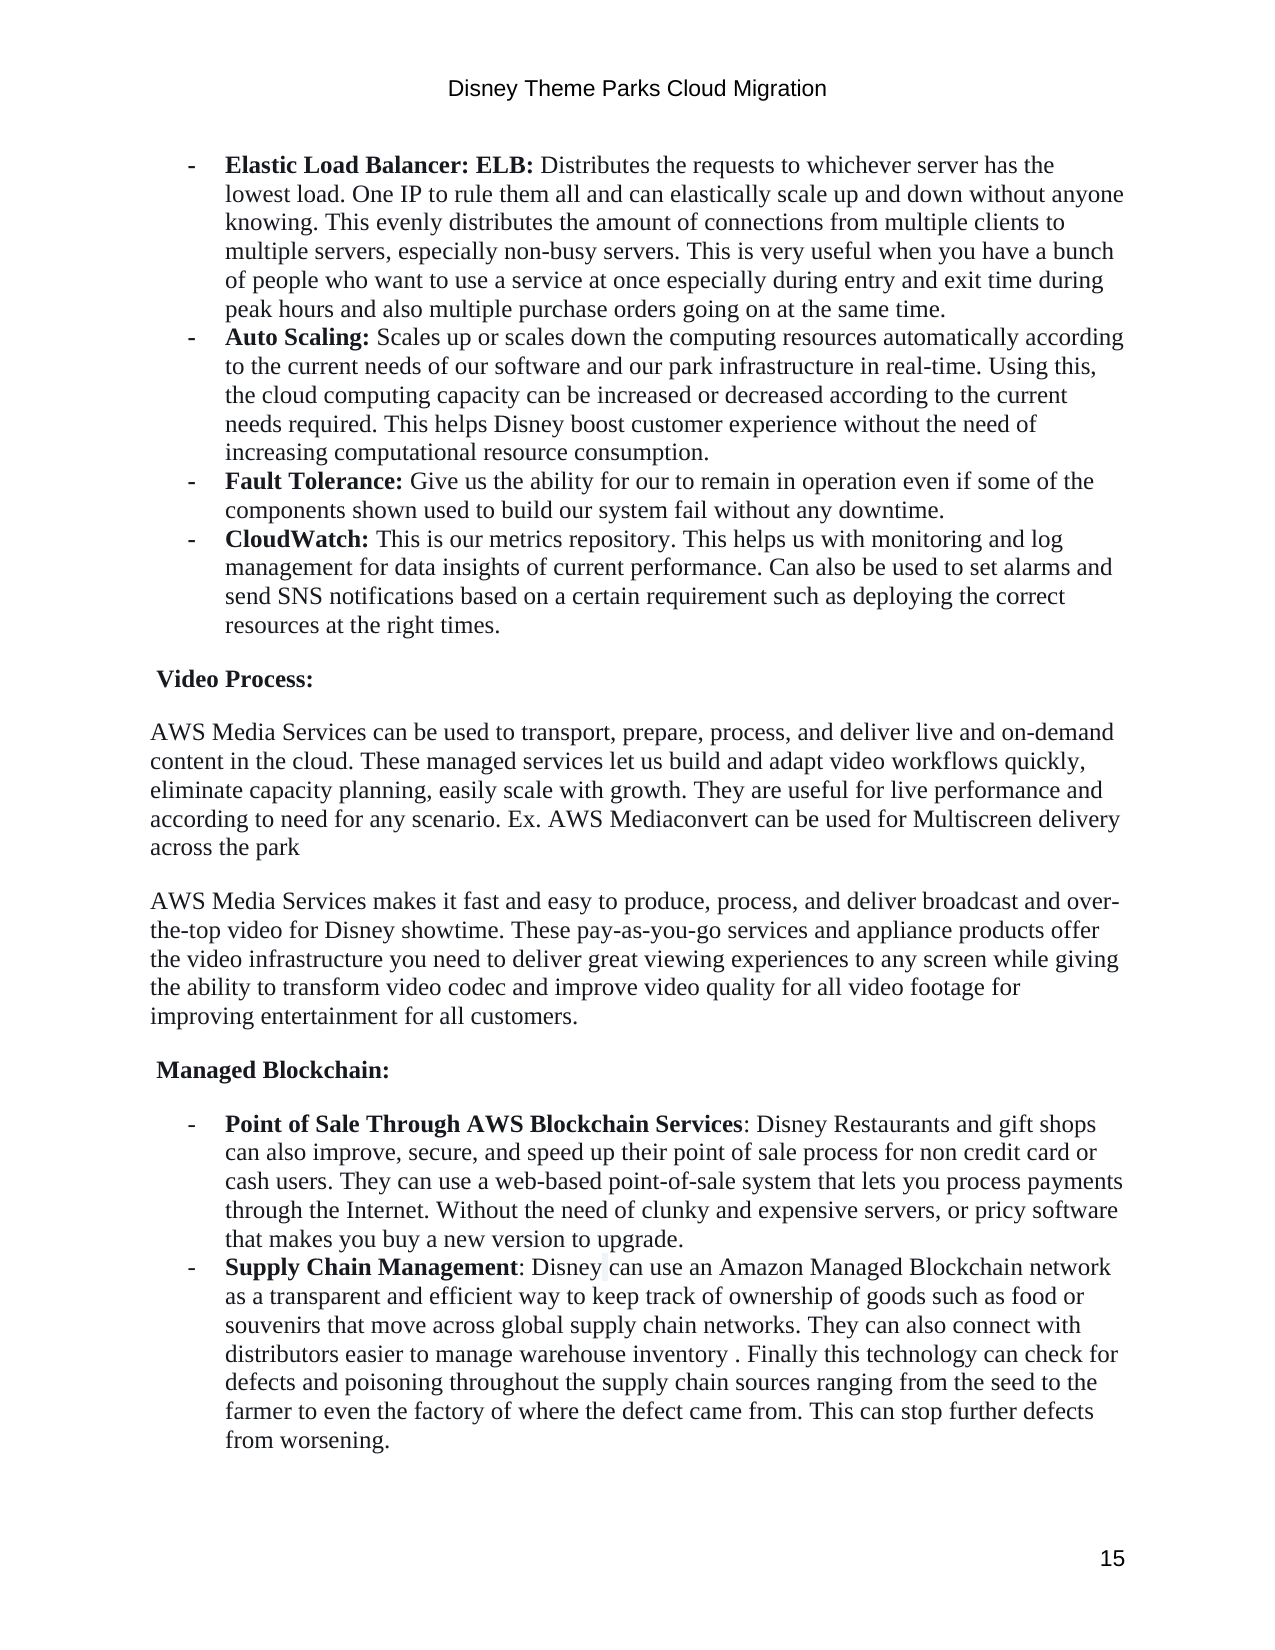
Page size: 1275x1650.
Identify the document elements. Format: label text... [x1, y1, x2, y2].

list Fault Tolerance: Give us the ability for our to remain in operation even if some of the components shown used to build our system fail without any downtime. [187, 466, 493, 524]
list Fault Tolerance: Give us the ability for our to remain in operation even if some of the components shown used to build our system fail without any downtime. [945, 466, 1125, 524]
list Supply Chain Management: Disney can use an Amazon Managed Blockchain network as a transparent and efficient way to keep track of ownership of goods such as food or souvenirs that move across global supply chain networks. They can also connect with distributors easier to manage warehouse inventory . Finally this technology can check for defects and poisoning throughout the supply chain sources ranging from the seed to the farmer to even the factory of where the defect came from. This can stop further defects from worsening. [187, 1252, 1125, 1454]
text AWS Media Services can be used to transport, prepare, process, and deliver live and on-demand content in the cloud. These managed services let us build and adapt video workflows quickly, eliminate capacity planning, easily scale with growth. They are useful for live performance and according to need for any scenario. Ex. AWS Mediaconvert can be used for Multiscreen delivery across the park [150, 717, 1125, 861]
text Managed Blockchain: [150, 1055, 1125, 1084]
text AWS Media Services makes it fast and easy to produce, process, and deliver broadcast and over-the-top video for Disney showtime. These pay-as-you-go services and appliance products offer the video infrastructure you need to deliver great viewing experiences to any screen while giving the ability to transform video codec and improve video quality for all video footage for improving entertainment for all customers. [150, 886, 1125, 1030]
list Elastic Load Balancer: ELB: Distributes the requests to whichever server has the lowest load. One IP to rule them all and can elastically scale up and down without anyone knowing. This evenly distributes the amount of connections from multiple clients to multiple servers, especially non-busy servers. This is very useful when you have a bunch of people who want to use a service at once especially during entry and exit time during peak hours and also multiple purchase orders going on at the same time. [187, 150, 1125, 322]
text Video Process: [150, 664, 1125, 692]
list Point of Sale Through AWS Blockchain Services: Disney Restaurants and gift shops can also improve, secure, and speed up their point of sale process for non credit card or cash users. They can use a web-based point-of-sale system that lets you process payments through the Internet. Without the need of clunky and expensive servers, or pricy software that makes you buy a new version to upgrade. [187, 1109, 1125, 1252]
list Auto Scaling: Scales up or scales down the computing resources automatically according to the current needs of our software and our park infrastructure in real-time. Using this, the cloud computing capacity can be increased or decreased according to the current needs required. This helps Disney boost customer experience without the need of increasing computational resource consumption. [187, 322, 1125, 466]
list CloudWatch: This is our metrics repository. This helps us with monitoring and log management for data insights of current performance. Can also be used to set alarms and send SNS notifications based on a certain requirement such as deploying the correct resources at the right times. [187, 524, 1125, 639]
